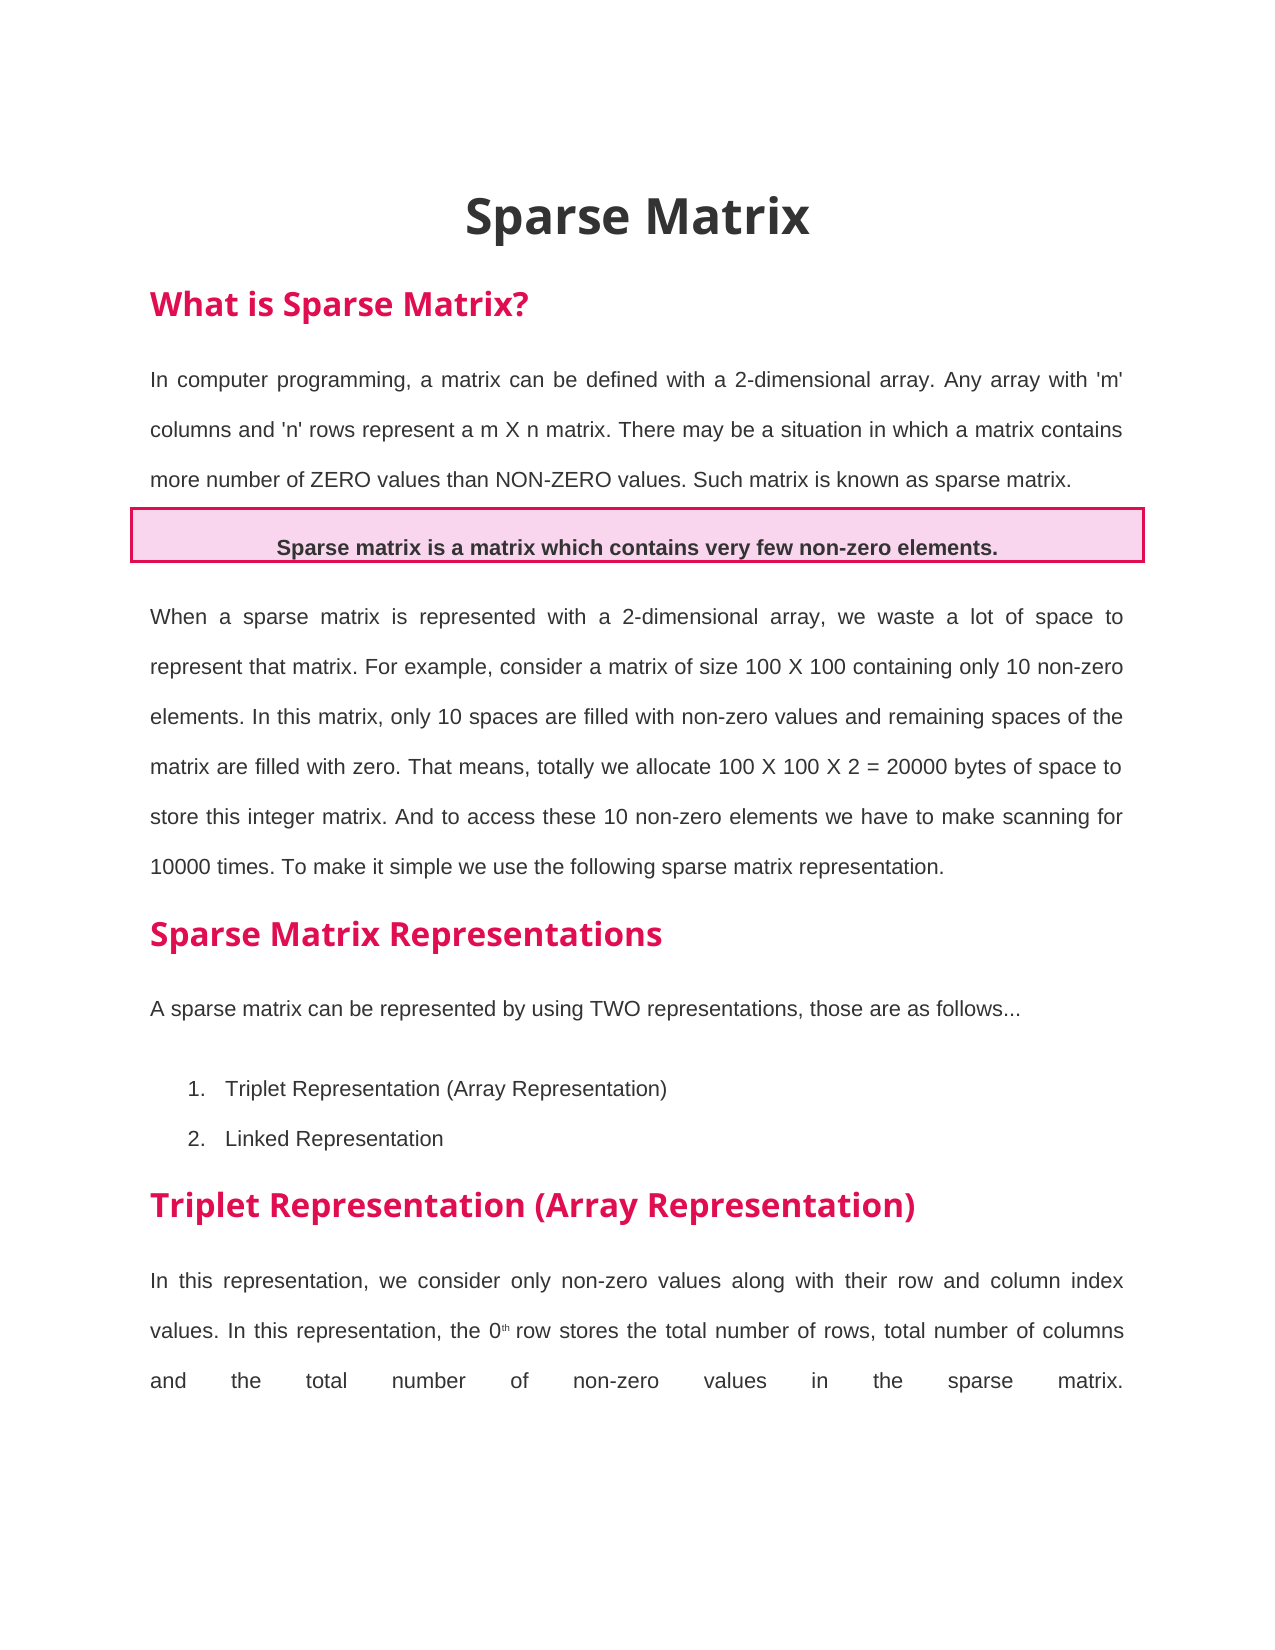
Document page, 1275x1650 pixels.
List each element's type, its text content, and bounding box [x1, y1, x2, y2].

text A sparse matrix can be represented by using TWO representations, those are as follows... [150, 971, 1125, 1021]
list Triplet Representation (Array Representation) [187, 1051, 1125, 1101]
text What is Sparse Matrix? [150, 281, 1125, 326]
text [150, 1243, 1125, 1443]
list Linked Representation [187, 1101, 1125, 1151]
text In computer programming, a matrix can be defined with a 2-dimensional array. Any array with 'm' columns and 'n' rows represent a m X n matrix. There may be a situation in which a matrix contains more number of ZERO values than NON-ZERO values. Such matrix is known as sparse matrix. [150, 342, 1125, 492]
text Sparse matrix is a matrix which contains very few non-zero elements. [133, 510, 1142, 560]
text Sparse Matrix [150, 181, 1125, 249]
text Triplet Representation (Array Representation) [150, 1182, 1125, 1227]
text Sparse Matrix Representations [150, 910, 1125, 956]
text When a sparse matrix is represented with a 2-dimensional array, we waste a lot of space to represent that matrix. For example, consider a matrix of size 100 X 100 containing only 10 non-zero elements. In this matrix, only 10 spaces are filled with non-zero values and remaining spaces of the matrix are filled with zero. That means, totally we allocate 100 X 100 X 2 = 20000 bytes of space to store this integer matrix. And to access these 10 non-zero elements we have to make scanning for 10000 times. To make it simple we use the following sparse matrix representation. [150, 579, 1125, 879]
